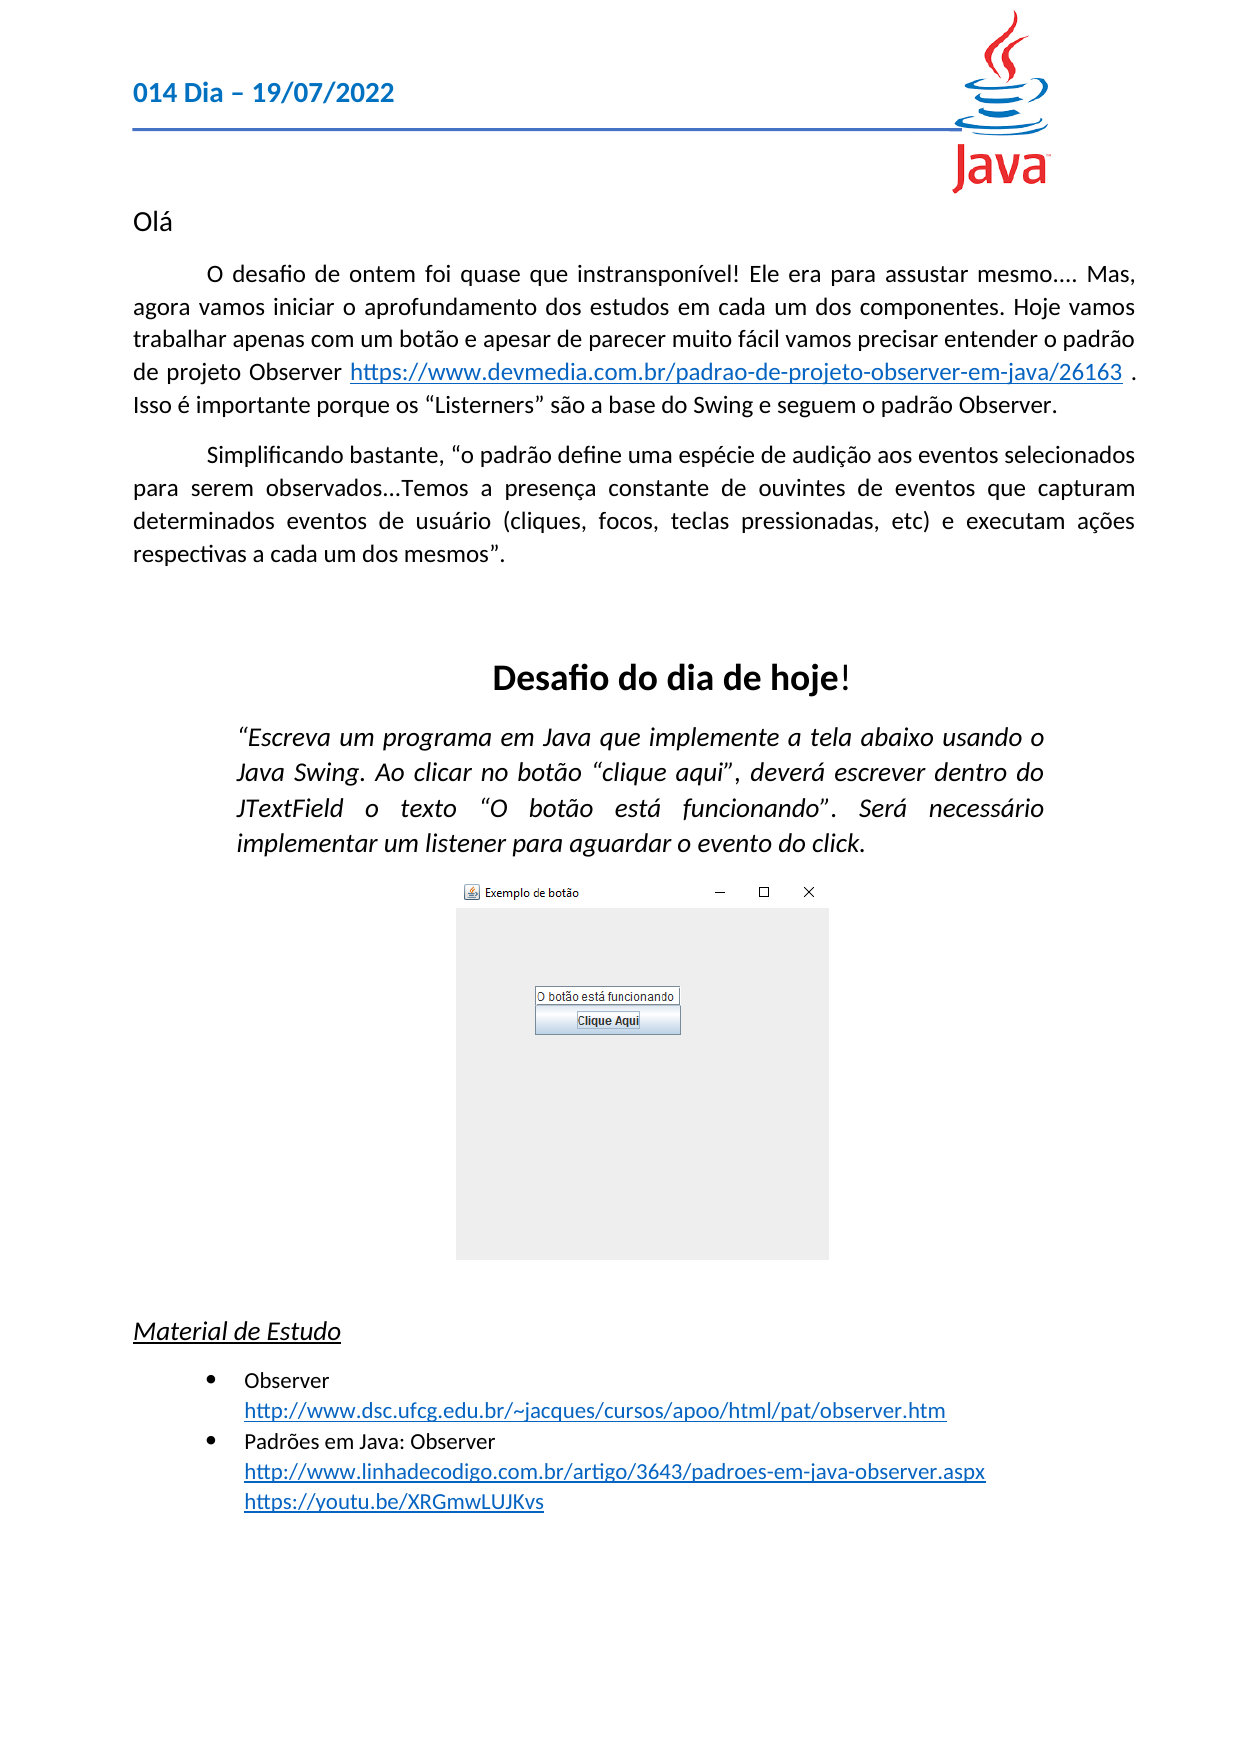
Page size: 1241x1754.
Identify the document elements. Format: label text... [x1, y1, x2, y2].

text “Escreva um programa em Java que implemente a tela abaixo usando o Java Swing. Ao clicar no botão “clique aqui”, deverá escrever dentro do JTextField o texto “O botão está funcionando”. Será necessário implementar um listener para aguardar o evento do click. [236, 720, 1048, 859]
list Padrões em Java: Observer [207, 1427, 1048, 1455]
text Material de Estudo [133, 1314, 1048, 1347]
picture [456, 878, 829, 1260]
text Desafio do dia de hoje! [133, 653, 1137, 699]
list http://www.dsc.ufcg.edu.br/~jacques/cursos/apoo/html/pat/observer.htm [244, 1397, 1048, 1425]
list Observer [207, 1366, 1048, 1394]
list https://youtu.be/XRGmwLUJKvs [244, 1487, 1048, 1515]
text O desafio de ontem foi quase que instransponível! Ele era para assustar mesmo.... Mas, agora vamos iniciar o aprofundamento dos estudos em cada um dos componentes. Hoje vamos trabalhar apenas com um botão e apesar de parecer muito fácil vamos precisar entender o padrão de projeto Observer https://www.devmedia.com.br/padrao-de-projeto-observer-em-java/26163 . Isso é importante porque os “Listerners” são a base do Swing e seguem o padrão Observer. [133, 258, 1137, 420]
text Simplificando bastante, “o padrão define uma espécie de audição aos eventos selecionados para serem observados...Temos a presença constante de ouvintes de eventos que capturam determinados eventos de usuário (cliques, focos, teclas pressionadas, etc) e executam ações respectivas a cada um dos mesmos”. [133, 439, 1137, 568]
text Olá [133, 203, 1137, 238]
list http://www.linhadecodigo.com.br/artigo/3643/padroes-em-java-observer.aspx [244, 1457, 1048, 1485]
picture [907, 7, 1095, 195]
